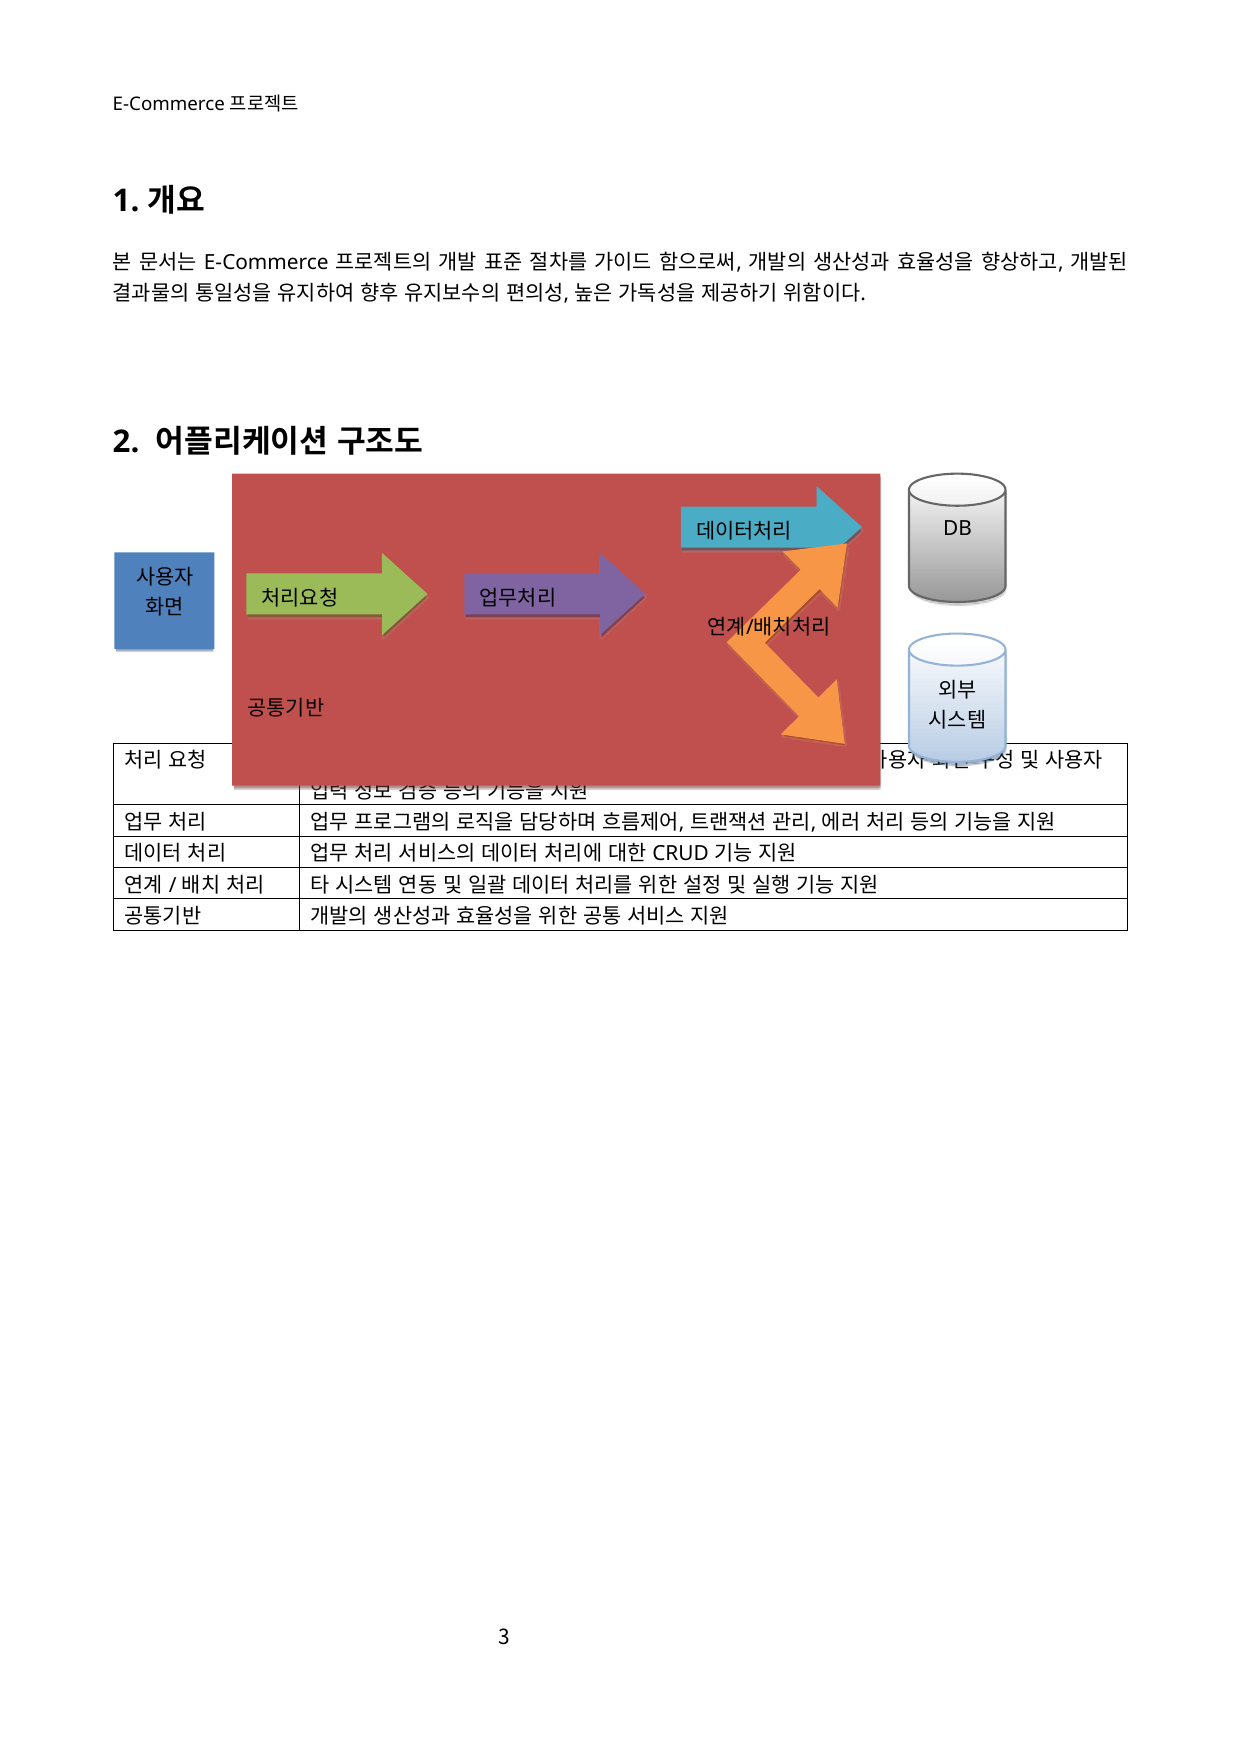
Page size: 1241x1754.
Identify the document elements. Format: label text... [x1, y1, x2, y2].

subtitle 개요 [112, 175, 1128, 220]
table_cell 타 시스템 연동 및 일괄 데이터 처리를 위한 설정 및 실행 기능 지원 [300, 868, 1127, 898]
table_cell 공통기반 [114, 899, 299, 929]
table_cell 개발의 생산성과 효율성을 위한 공통 서비스 지원 [300, 899, 1127, 929]
table_cell 업무 처리 서비스의 데이터 처리에 대한 CRUD 기능 지원 [300, 837, 1127, 867]
table_cell 업무 처리 [114, 805, 299, 836]
table_cell 업무 프로그램의 로직을 담당하며 흐름제어, 트랜잭션 관리, 에러 처리 등의 기능을 지원 [300, 805, 1127, 836]
table_header 처리 요청 [114, 744, 299, 804]
table_header 업무처리 서비스와 사용자 간의 인터페이스를 담당하는 서비스로 사용자 화면 구성 및 사용자 입력 정보 검증 등의 기능을 지원 [300, 744, 1127, 804]
table_cell 연계 / 배치 처리 [114, 868, 299, 898]
text 본 문서는 E-Commerce 프로젝트의 개발 표준 절차를 가이드 함으로써, 개발의 생산성과 효율성을 향상하고, 개발된 결과물의 통일성을 유지하여 향후 유지보수의 편의성, 높은 가독성을 제공하기 위함이다. [112, 245, 1128, 306]
subtitle 어플리케이션 구조도 [112, 416, 1128, 462]
table_cell 데이터 처리 [114, 837, 299, 867]
